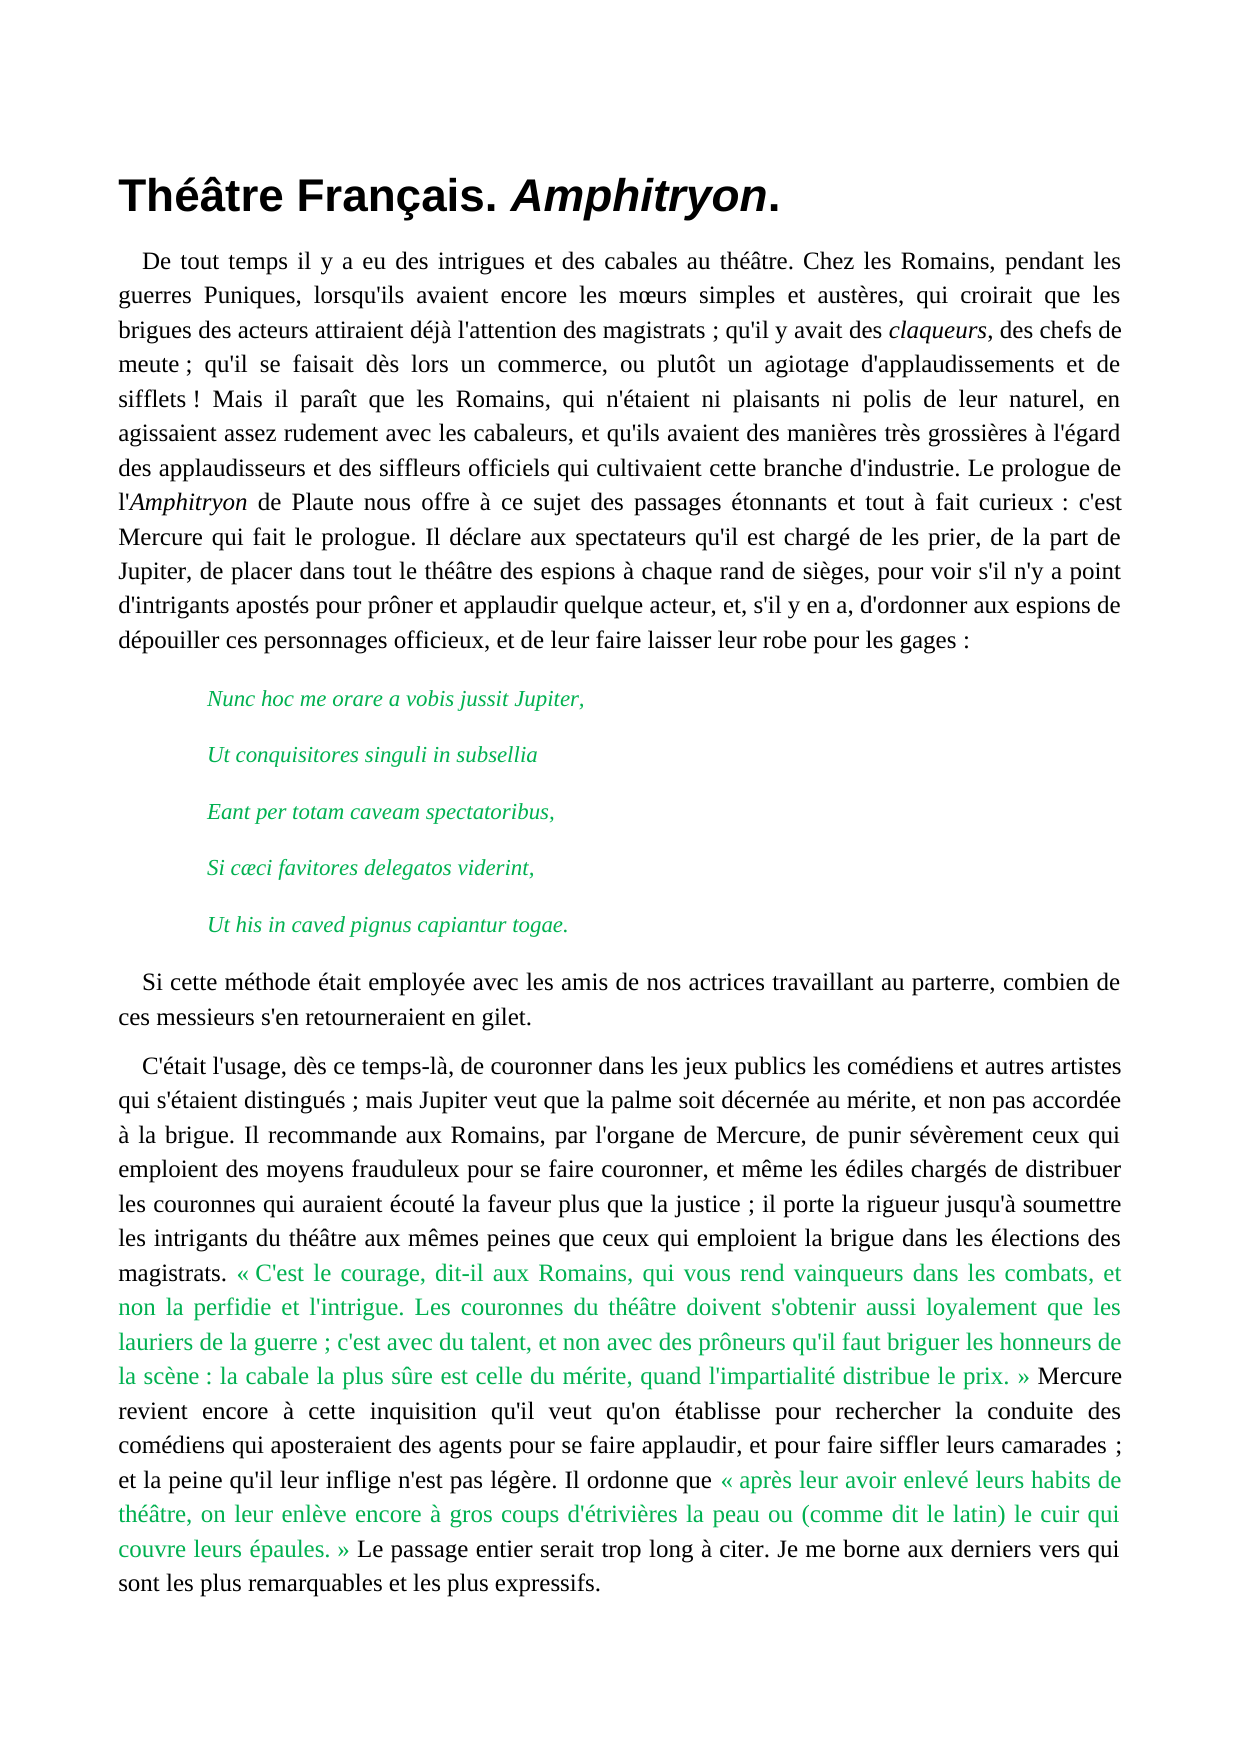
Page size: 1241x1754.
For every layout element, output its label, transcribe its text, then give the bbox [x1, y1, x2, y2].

text C'était l'usage, dès ce temps-là, de couronner dans les jeux publics les comédiens et autres artistes qui s'étaient distingués ; mais Jupiter veut que la palme soit décernée au mérite, et non pas accordée à la brigue. Il recommande aux Romains, par l'organe de Mercure, de punir sévèrement ceux qui emploient des moyens frauduleux pour se faire couronner, et même les édiles chargés de distribuer les couronnes qui auraient écouté la faveur plus que la justice ; il porte la rigueur jusqu'à soumettre les intrigants du théâtre aux mêmes peines que ceux qui emploient la brigue dans les élections des magistrats. « C'est le courage, dit-il aux Romains, qui vous rend vainqueurs dans les combats, et non la perfidie et l'intrigue. Les couronnes du théâtre doivent s'obtenir aussi loyalement que les lauriers de la guerre ; c'est avec du talent, et non avec des prôneurs qu'il faut briguer les honneurs de la scène : la cabale la plus sûre est celle du mérite, quand l'impartialité distribue le prix. » Mercure revient encore à cette inquisition qu'il veut qu'on établisse pour rechercher la conduite des comédiens qui aposteraient des agents pour se faire applaudir, et pour faire siffler leurs camarades ; et la peine qu'il leur inflige n'est pas légère. Il ordonne que « après leur avoir enlevé leurs habits de théâtre, on leur enlève encore à gros coups d'étrivières la peau ou (comme dit le latin) le cuir qui couvre leurs épaules. » Le passage entier serait trop long à citer. Je me borne aux derniers vers qui sont les plus remarquables et les plus expressifs. [118, 1051, 1122, 1597]
text Si cette méthode était employée avec les amis de nos actrices travaillant au parterre, combien de ces messieurs s'en retourneraient en gilet. [118, 967, 1122, 1031]
text De tout temps il y a eu des intrigues et des cabales au théâtre. Chez les Romains, pendant les guerres Puniques, lorsqu'ils avaient encore les mœurs simples et austères, qui croirait que les brigues des acteurs attiraient déjà l'attention des magistrats ; qu'il y avait des claqueurs, des chefs de meute ; qu'il se faisait dès lors un commerce, ou plutôt un agiotage d'applaudissements et de sifflets ! Mais il paraît que les Romains, qui n'étaient ni plaisants ni polis de leur naturel, en agissaient assez rudement avec les cabaleurs, et qu'ils avaient des manières très grossières à l'égard des applaudisseurs et des siffleurs officiels qui cultivaient cette branche d'industrie. Le prologue de l'Amphitryon de Plaute nous offre à ce sujet des passages étonnants et tout à fait curieux : c'est Mercure qui fait le prologue. Il déclare aux spectateurs qu'il est chargé de les prier, de la part de Jupiter, de placer dans tout le théâtre des espions à chaque rand de sièges, pour voir s'il n'y a point d'intrigants apostés pour prôner et applaudir quelque acteur, et, s'il y en a, d'ordonner aux espions de dépouiller ces personnages officieux, et de leur faire laisser leur robe pour les gages : [118, 246, 1122, 654]
text Si cæci favitores delegatos viderint, [207, 854, 1122, 881]
text Ut his in caved pignus capiantur togae. [207, 911, 1122, 937]
text Eant per totam caveam spectatoribus, [207, 798, 1122, 824]
subtitle Théâtre Français. Amphitryon. [118, 168, 1122, 221]
text Ut conquisitores singuli in subsellia [207, 741, 1122, 767]
text Nunc hoc me orare a vobis jussit Jupiter, [207, 684, 1122, 711]
